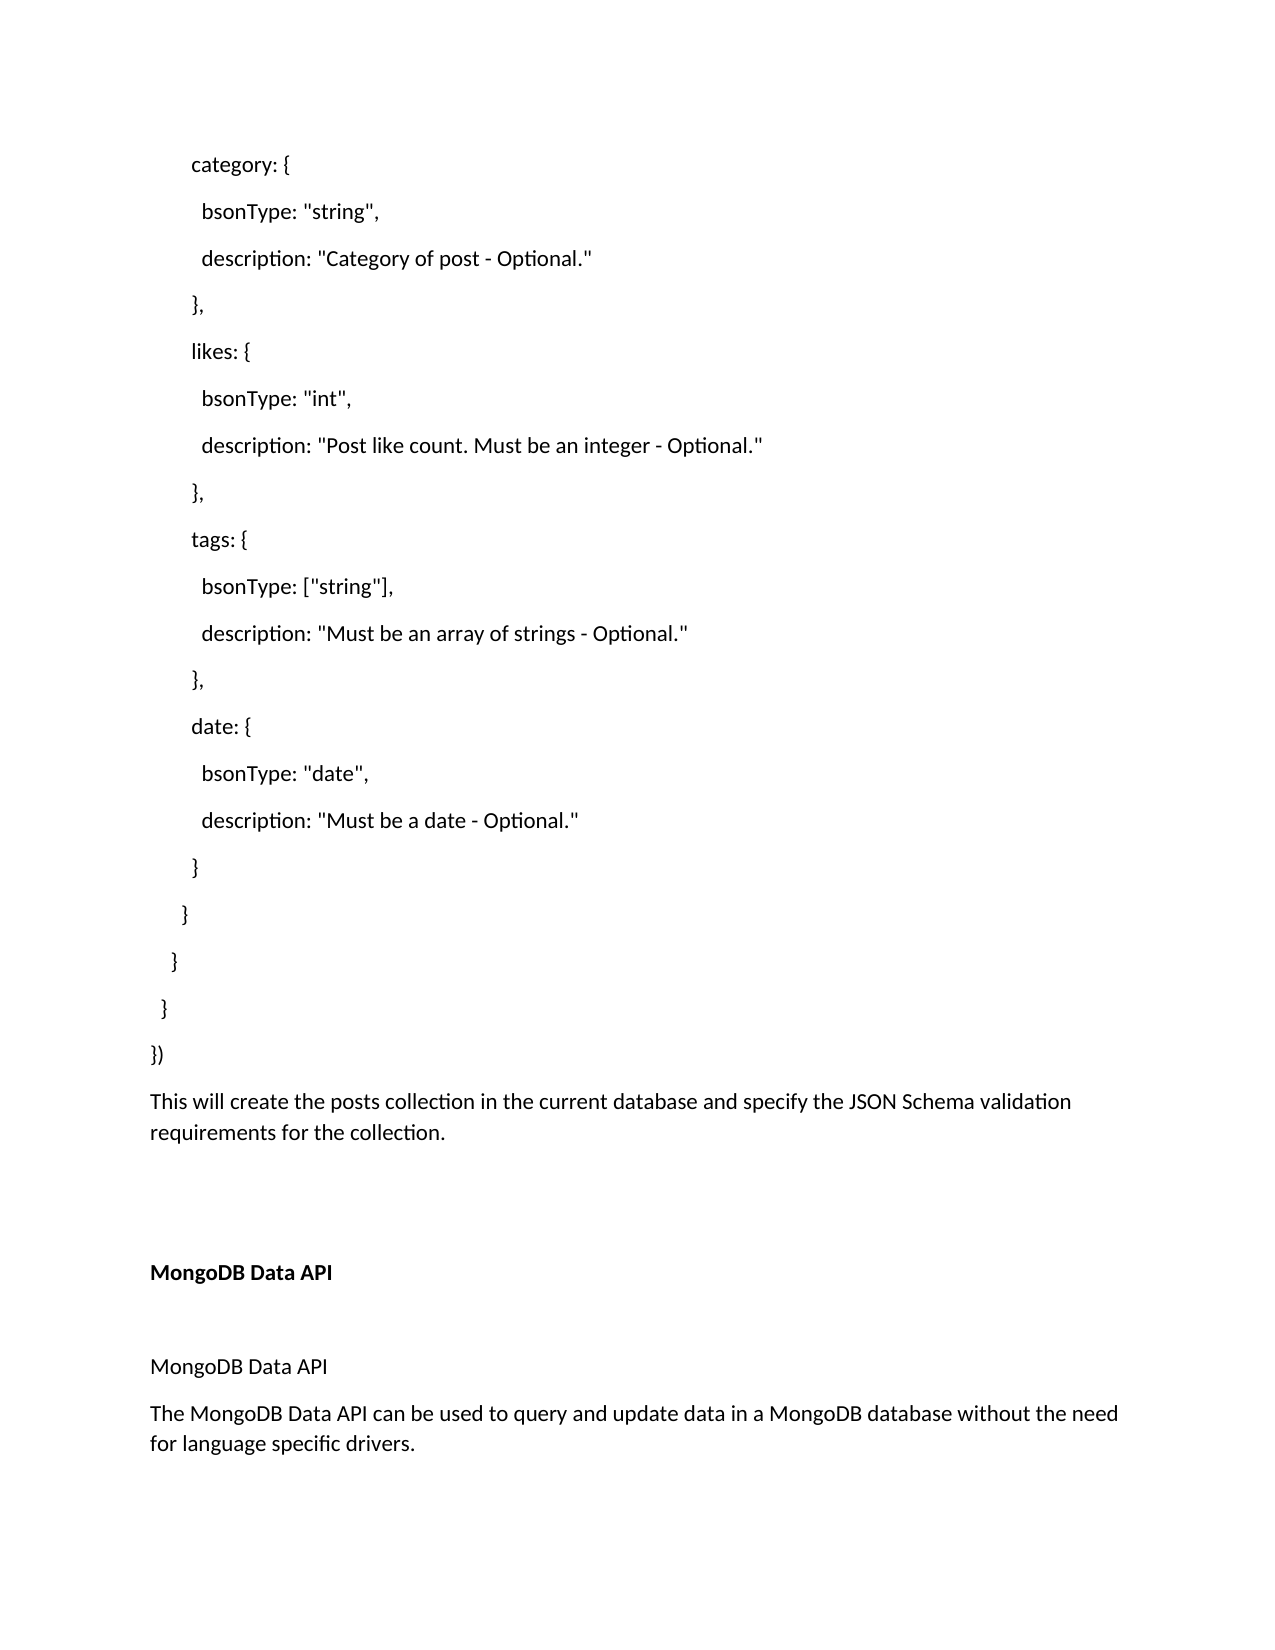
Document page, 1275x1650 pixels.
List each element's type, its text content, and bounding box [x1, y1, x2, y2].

text This will create the posts collection in the current database and specify the JSON Schema validation requirements for the collection. [150, 1087, 1125, 1146]
text MongoDB Data API [150, 1352, 1125, 1380]
text likes: { [150, 337, 1125, 366]
text } [150, 994, 1125, 1022]
text bsonType: "int", [150, 384, 1125, 412]
text bsonType: ["string"], [150, 572, 1125, 600]
text }, [150, 666, 1125, 694]
text description: "Category of post - Optional." [150, 244, 1125, 272]
text bsonType: "date", [150, 759, 1125, 787]
text description: "Must be a date - Optional." [150, 806, 1125, 834]
text category: { [150, 150, 1125, 178]
text date: { [150, 712, 1125, 741]
text }, [150, 291, 1125, 319]
text MongoDB Data API [150, 1258, 1125, 1286]
text bsonType: "string", [150, 197, 1125, 225]
text } [150, 900, 1125, 928]
text tags: { [150, 525, 1125, 553]
text description: "Post like count. Must be an integer - Optional." [150, 431, 1125, 459]
text } [150, 947, 1125, 975]
text description: "Must be an array of strings - Optional." [150, 619, 1125, 647]
text The MongoDB Data API can be used to query and update data in a MongoDB database without the need for language specific drivers. [150, 1399, 1125, 1457]
text } [150, 853, 1125, 881]
text }, [150, 478, 1125, 506]
text }) [150, 1041, 1125, 1069]
